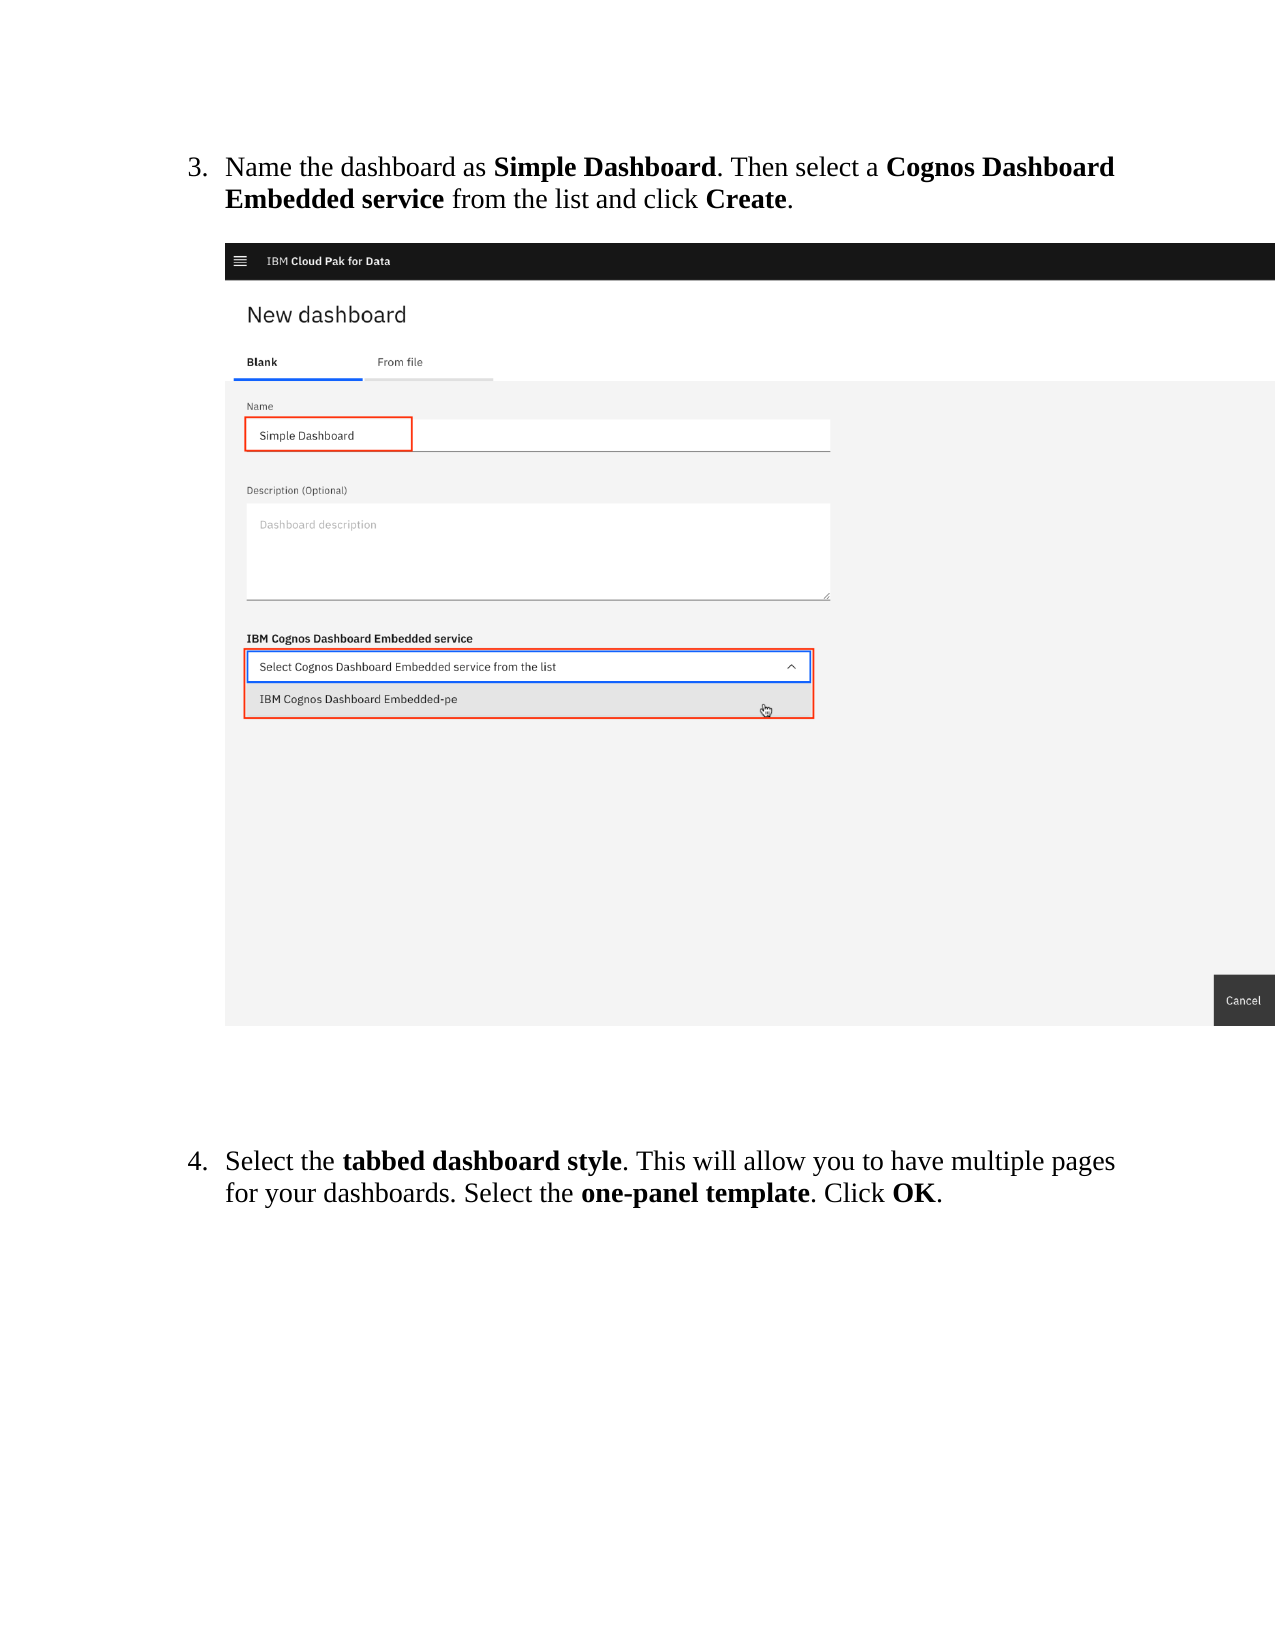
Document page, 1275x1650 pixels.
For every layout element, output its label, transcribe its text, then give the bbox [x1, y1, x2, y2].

list Select the tabbed dashboard style. This will allow you to have multiple pages for your dashboards. Select the one-panel template. Click OK. [187, 1144, 1125, 1209]
picture [225, 243, 1275, 1026]
list Name the dashboard as Simple Dashboard. Then select a Cognos Dashboard Embedded service from the list and click Create. [187, 150, 1125, 215]
